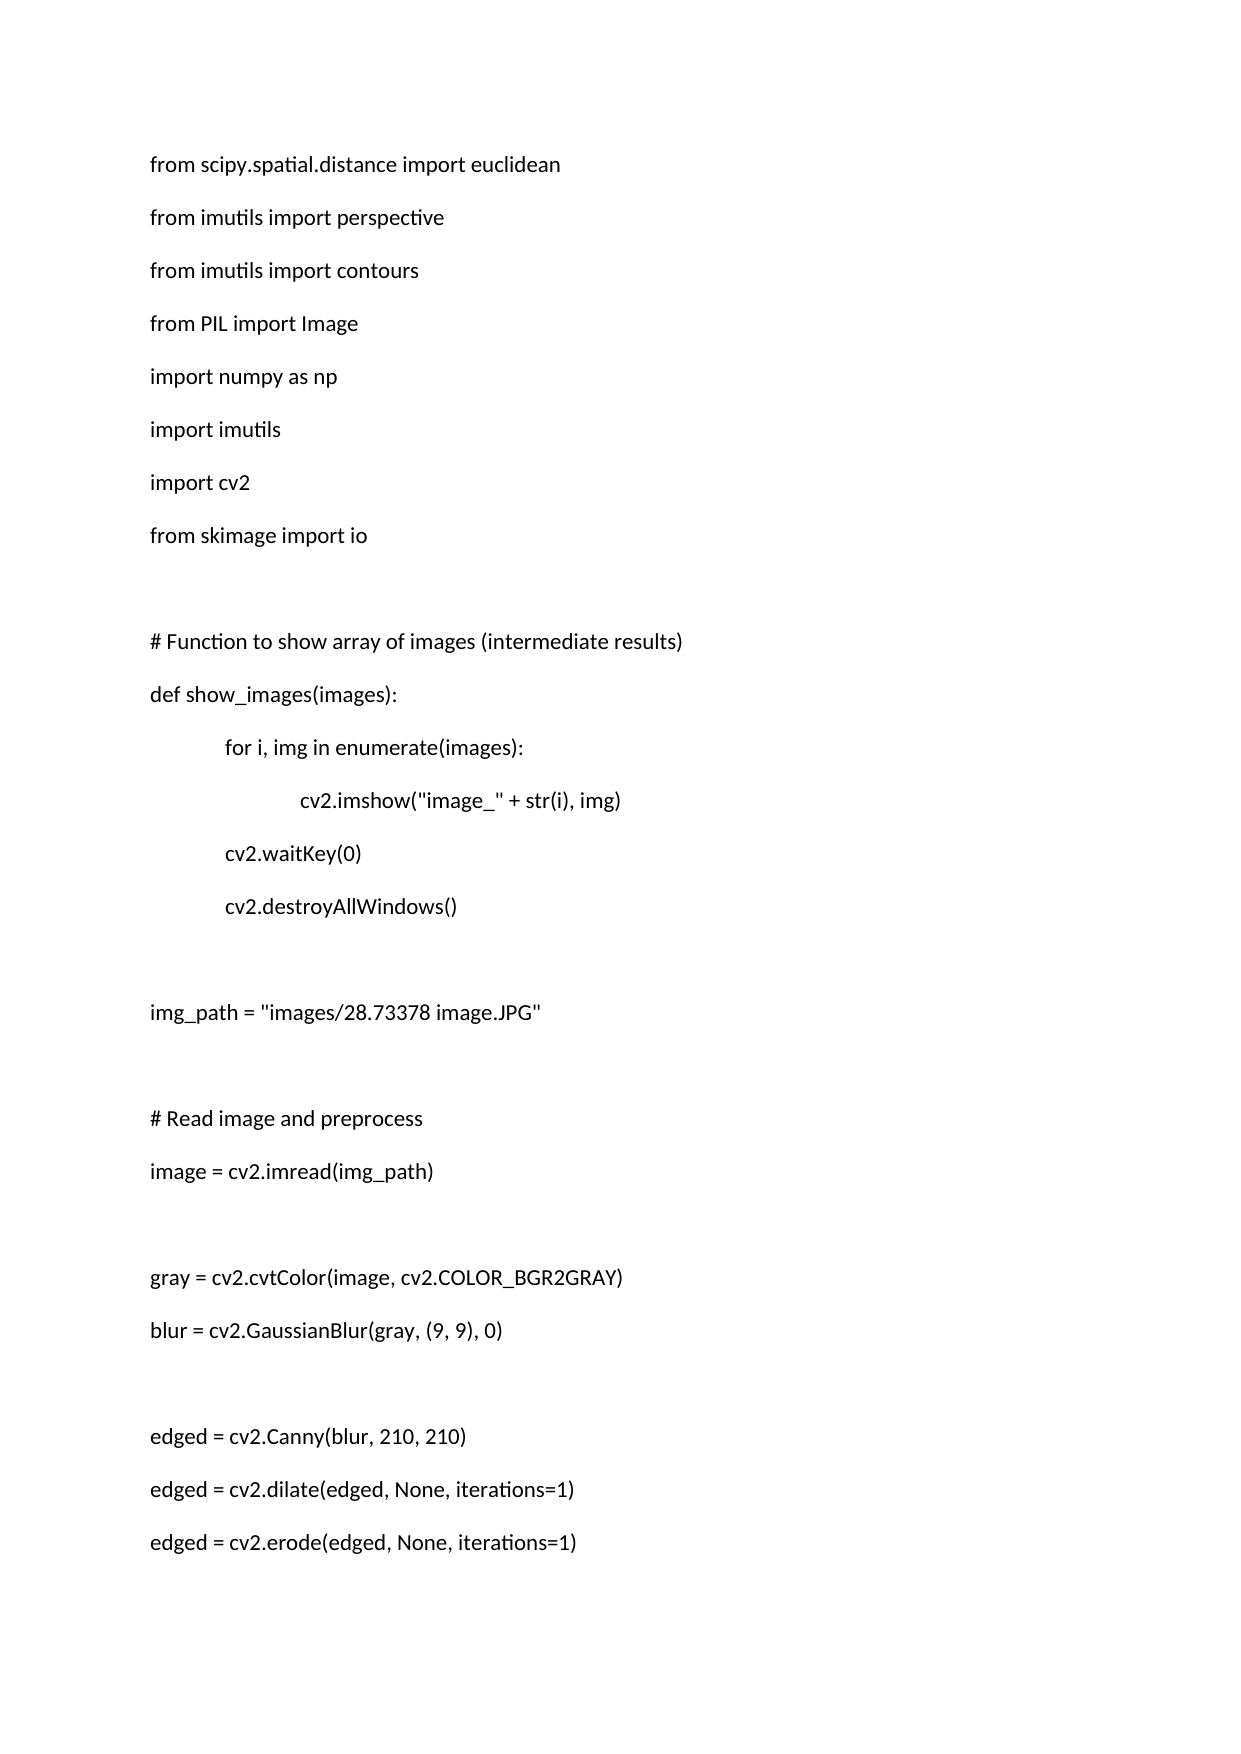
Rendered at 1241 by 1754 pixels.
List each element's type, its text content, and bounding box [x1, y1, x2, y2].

text edged = cv2.erode(edged, None, iterations=1) [150, 1528, 1090, 1557]
text cv2.waitKey(0) [150, 839, 1090, 867]
text edged = cv2.dilate(edged, None, iterations=1) [150, 1476, 1090, 1503]
text # Read image and preprocess [150, 1104, 1090, 1132]
text import numpy as np [150, 362, 1090, 390]
text blur = cv2.GaussianBlur(gray, (9, 9), 0) [150, 1316, 1090, 1344]
text cv2.imshow("image_" + str(i), img) [150, 786, 1090, 814]
text img_path = "images/28.73378 image.JPG" [150, 998, 1090, 1026]
text from skimage import io [150, 521, 1090, 549]
text from scipy.spatial.distance import euclidean [150, 150, 1090, 178]
text import cv2 [150, 468, 1090, 496]
text from PIL import Image [150, 309, 1090, 337]
text import imutils [150, 415, 1090, 443]
text def show_images(images): [150, 680, 1090, 708]
text # Function to show array of images (intermediate results) [150, 627, 1090, 655]
text cv2.destroyAllWindows() [150, 892, 1090, 920]
text image = cv2.imread(img_path) [150, 1157, 1090, 1185]
text from imutils import contours [150, 256, 1090, 284]
text from imutils import perspective [150, 203, 1090, 231]
text gray = cv2.cvtColor(image, cv2.COLOR_BGR2GRAY) [150, 1263, 1090, 1291]
text for i, img in enumerate(images): [150, 733, 1090, 761]
text edged = cv2.Canny(blur, 210, 210) [150, 1422, 1090, 1451]
